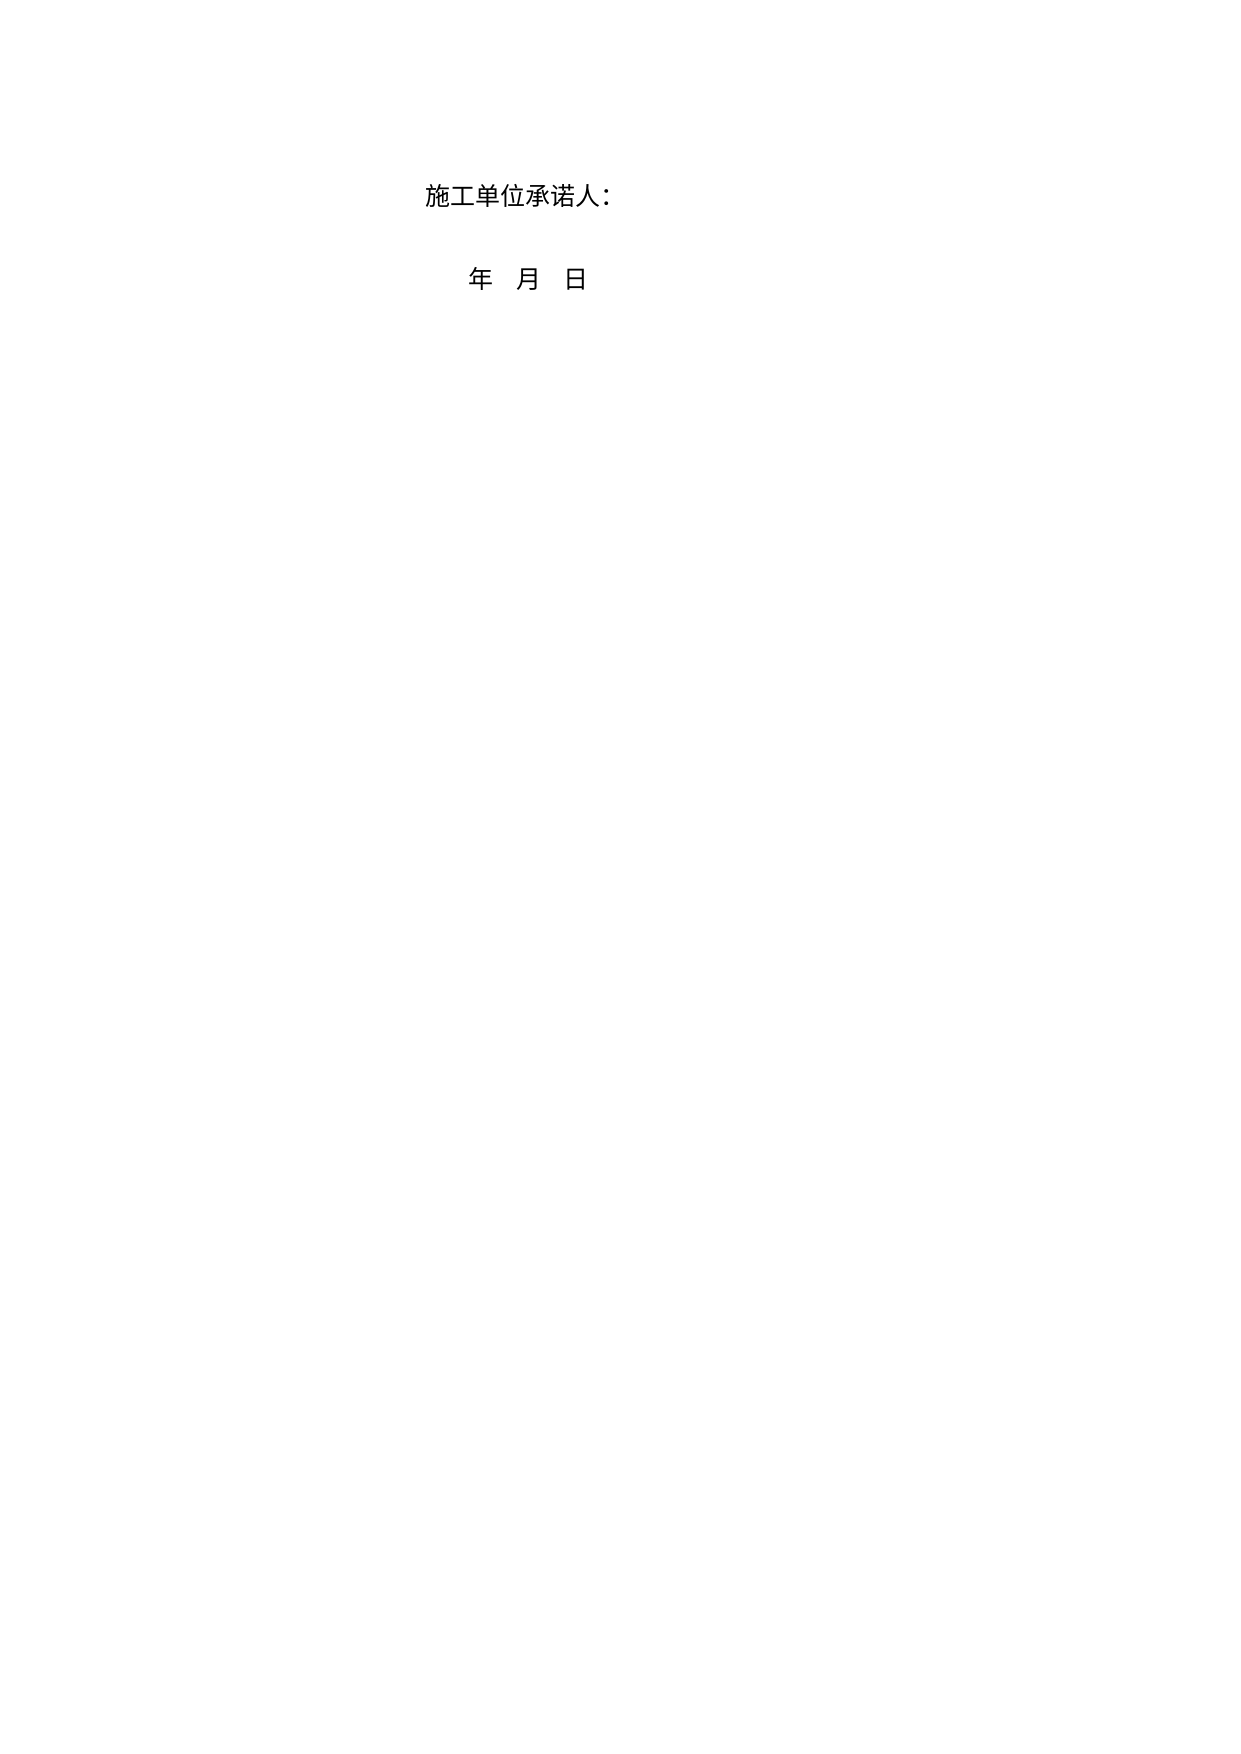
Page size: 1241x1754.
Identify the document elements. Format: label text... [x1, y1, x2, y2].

text 年 月 日 [187, 245, 1053, 310]
text 施工单位承诺人： [187, 162, 1053, 227]
